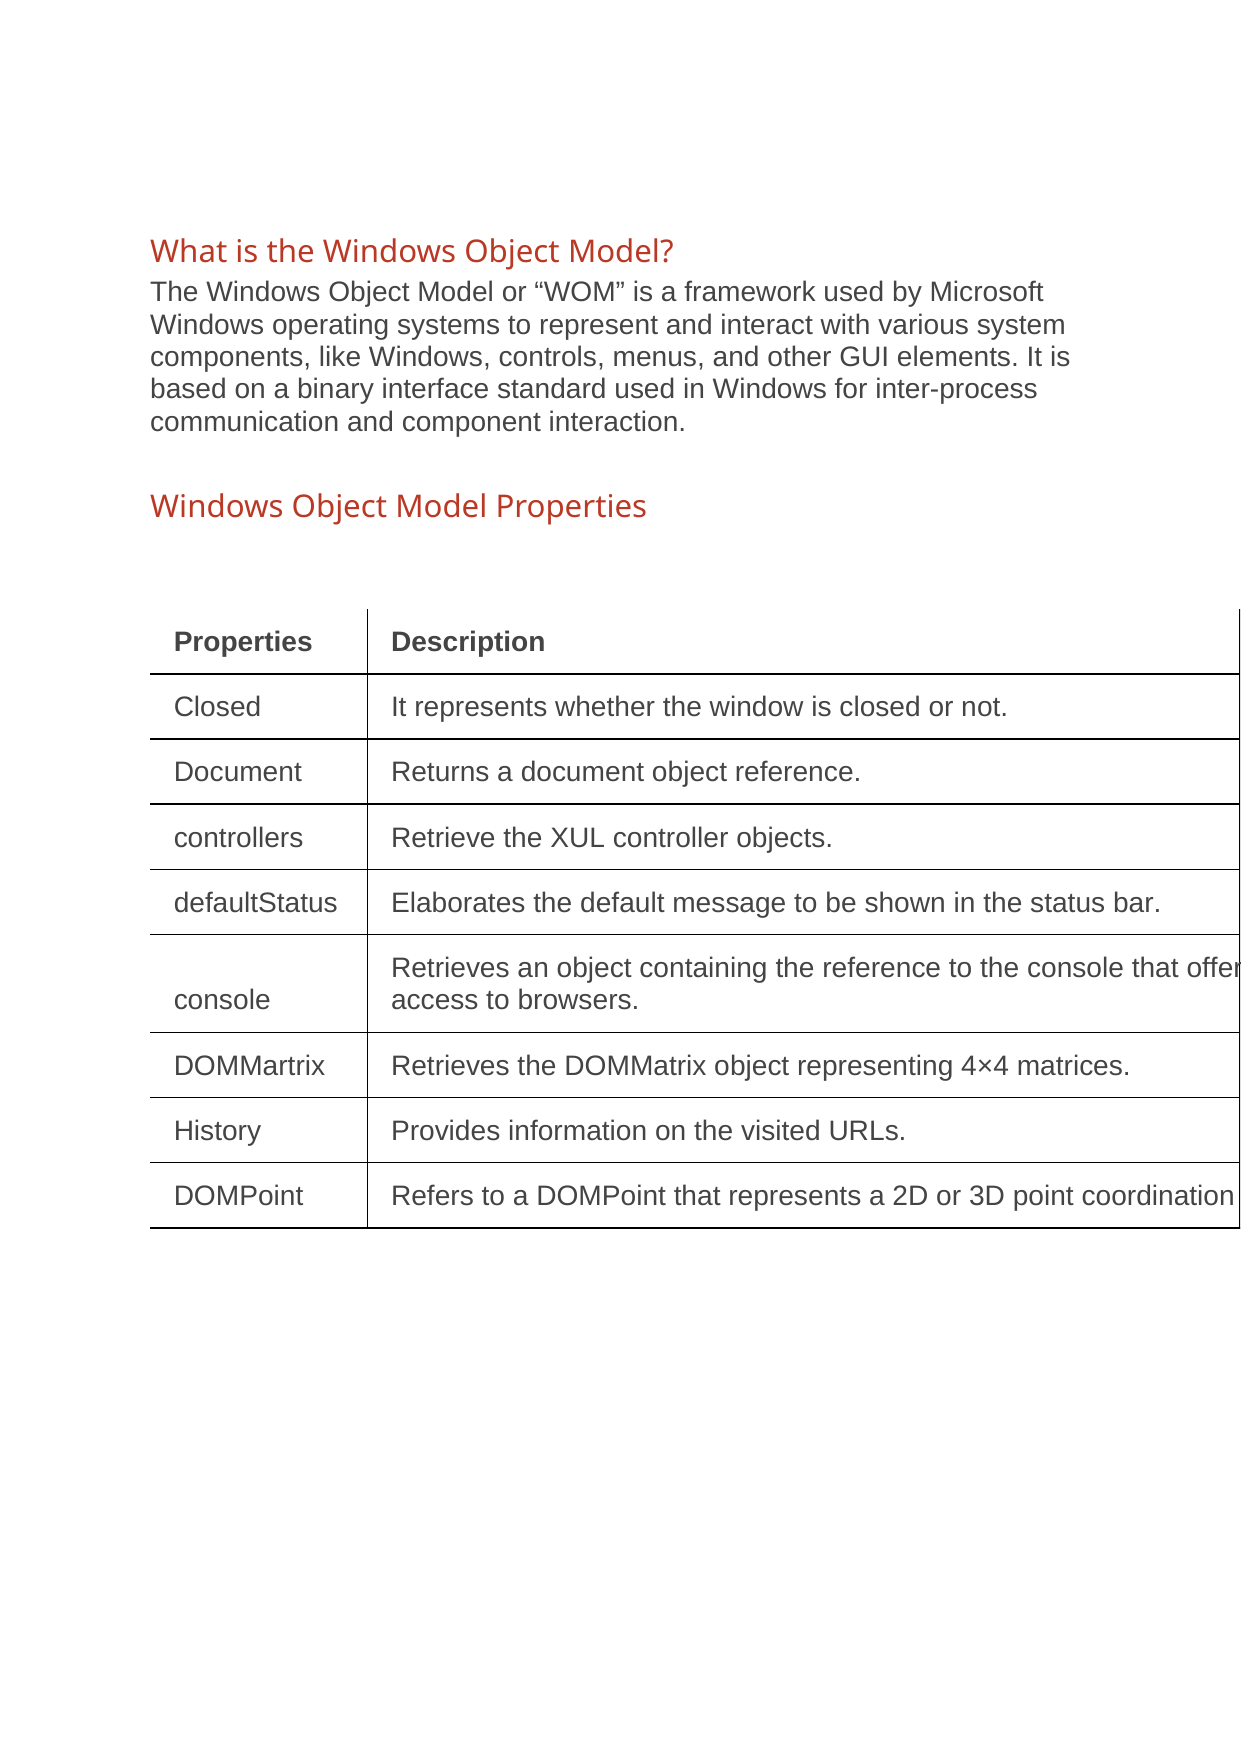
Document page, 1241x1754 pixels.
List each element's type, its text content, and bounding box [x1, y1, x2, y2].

table_header Description [368, 609, 1239, 673]
table_cell console [150, 935, 367, 1031]
table_cell Document [150, 740, 367, 803]
text The Windows Object Model or “WOM” is a framework used by Microsoft Windows operating systems to represent and interact with various system components, like Windows, controls, menus, and other GUI elements. It is based on a binary interface standard used in Windows for inter-process communication and component interaction. [150, 275, 1090, 437]
table_cell History [150, 1098, 367, 1162]
table_cell DOMPoint [150, 1163, 367, 1227]
table_cell Closed [150, 675, 367, 738]
subtitle What is the Windows Object Model? [150, 229, 1090, 272]
table_header Properties [150, 609, 367, 673]
table_cell Returns a document object reference. [368, 740, 1239, 803]
table_cell Elaborates the default message to be shown in the status bar. [368, 870, 1239, 934]
subtitle Windows Object Model Properties [150, 484, 1090, 527]
table_cell defaultStatus [150, 870, 367, 934]
table_cell DOMMartrix [150, 1033, 367, 1097]
table_cell Refers to a DOMPoint that represents a 2D or 3D point coordination [368, 1163, 1239, 1227]
table_cell It represents whether the window is closed or not. [368, 675, 1239, 738]
table_cell Provides information on the visited URLs. [368, 1098, 1239, 1162]
table_cell Retrieves the DOMMatrix object representing 4×4 matrices. [368, 1033, 1239, 1097]
table_cell Retrieves an object containing the reference to the console that offers access to browsers. [368, 935, 1239, 1031]
table_cell controllers [150, 805, 367, 868]
table_cell Retrieve the XUL controller objects. [368, 805, 1239, 868]
